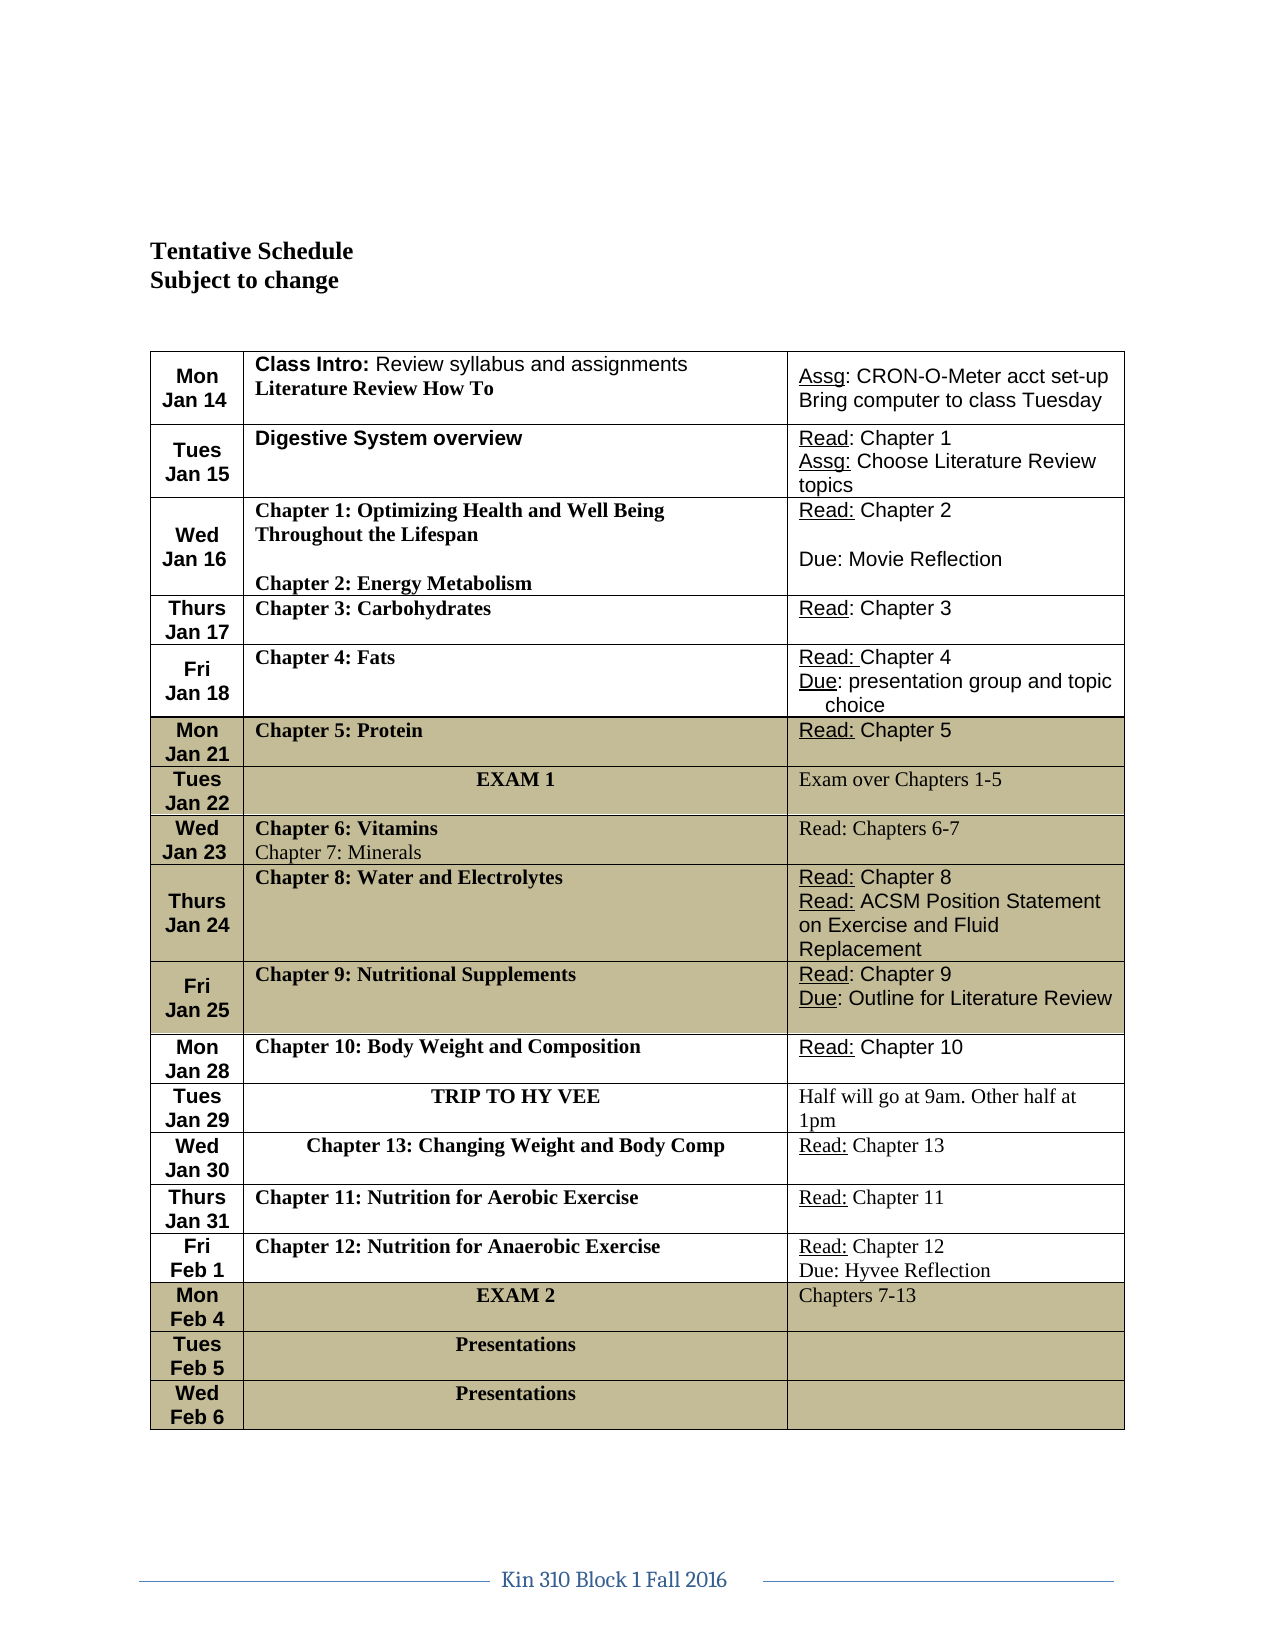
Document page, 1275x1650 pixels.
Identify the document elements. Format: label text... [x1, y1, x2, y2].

table_cell Fri Feb 1 [151, 1234, 243, 1282]
table_cell Exam over Chapters 1-5 [788, 767, 1124, 814]
text Tentative Schedule [150, 236, 1125, 265]
table_cell Read: Chapter 4 Due: presentation group and topic choice [788, 645, 1124, 716]
table_cell Wed Feb 6 [151, 1381, 243, 1429]
table_cell Wed Jan 30 [151, 1133, 243, 1184]
table_cell EXAM 2 [244, 1283, 787, 1331]
text Subject to change [150, 265, 1125, 294]
table_cell Chapter 5: Protein [244, 718, 787, 766]
table_cell Wed Jan 16 [151, 498, 243, 594]
table_header Class Intro: Review syllabus and assignments Literature Review How To [244, 352, 787, 424]
table_cell Chapter 12: Nutrition for Anaerobic Exercise [244, 1234, 787, 1282]
table_cell Read: Chapter 5 [788, 718, 1124, 766]
table_cell Digestive System overview [244, 425, 787, 497]
table_cell Chapters 7-13 [788, 1283, 1124, 1331]
table_cell Chapter 4: Fats [244, 645, 787, 716]
table_cell Chapter 8: Water and Electrolytes [244, 865, 787, 961]
table_cell Tues Feb 5 [151, 1332, 243, 1380]
table_cell Chapter 10: Body Weight and Composition [244, 1035, 787, 1082]
table_cell [788, 1332, 1124, 1380]
table_cell Thurs Jan 24 [151, 865, 243, 961]
table_cell Mon Jan 21 [151, 718, 243, 766]
table_cell Chapter 9: Nutritional Supplements [244, 962, 787, 1033]
table_cell Read: Chapter 9 Due: Outline for Literature Review [788, 962, 1124, 1033]
table_cell Fri Jan 18 [151, 645, 243, 716]
table_cell Chapter 1: Optimizing Health and Well Being Throughout the Lifespan Chapter 2: Energy Metabolism [244, 498, 787, 594]
table_cell Tues Jan 15 [151, 425, 243, 497]
table_cell TRIP TO HY VEE [244, 1084, 787, 1132]
table_cell Fri Jan 25 [151, 962, 243, 1033]
table_cell Read: Chapter 13 [788, 1133, 1124, 1184]
table_cell Read: Chapter 1 Assg: Choose Literature Review topics [788, 425, 1124, 497]
table_cell Mon Jan 28 [151, 1035, 243, 1082]
table_cell Read: Chapter 3 [788, 596, 1124, 643]
table_cell Read: Chapter 2 Due: Movie Reflection [788, 498, 1124, 594]
table_cell Read: Chapter 11 [788, 1185, 1124, 1233]
table_cell Presentations [244, 1332, 787, 1380]
table_cell Chapter 11: Nutrition for Aerobic Exercise [244, 1185, 787, 1233]
table_cell Tues Jan 29 [151, 1084, 243, 1132]
table_cell Wed Jan 23 [151, 816, 243, 864]
table_cell Tues Jan 22 [151, 767, 243, 814]
table_cell Read: Chapter 10 [788, 1035, 1124, 1082]
table_header Assg: CRON-O-Meter acct set-up Bring computer to class Tuesday [788, 352, 1124, 424]
table_cell Chapter 13: Changing Weight and Body Comp [244, 1133, 787, 1184]
table_cell Chapter 3: Carbohydrates [244, 596, 787, 643]
table_cell Presentations [244, 1381, 787, 1429]
table_cell Read: Chapter 12 Due: Hyvee Reflection [788, 1234, 1124, 1282]
table_cell Mon Feb 4 [151, 1283, 243, 1331]
table_cell Read: Chapters 6-7 [788, 816, 1124, 864]
table_cell Read: Chapter 8 Read: ACSM Position Statement on Exercise and Fluid Replacement [788, 865, 1124, 961]
table_header Mon Jan 14 [151, 352, 243, 424]
table_cell EXAM 1 [244, 767, 787, 814]
table_cell Thurs Jan 17 [151, 596, 243, 643]
table_cell Thurs Jan 31 [151, 1185, 243, 1233]
table_cell [788, 1381, 1124, 1429]
table_cell Chapter 6: Vitamins Chapter 7: Minerals [244, 816, 787, 864]
table_cell Half will go at 9am. Other half at 1pm [788, 1084, 1124, 1132]
